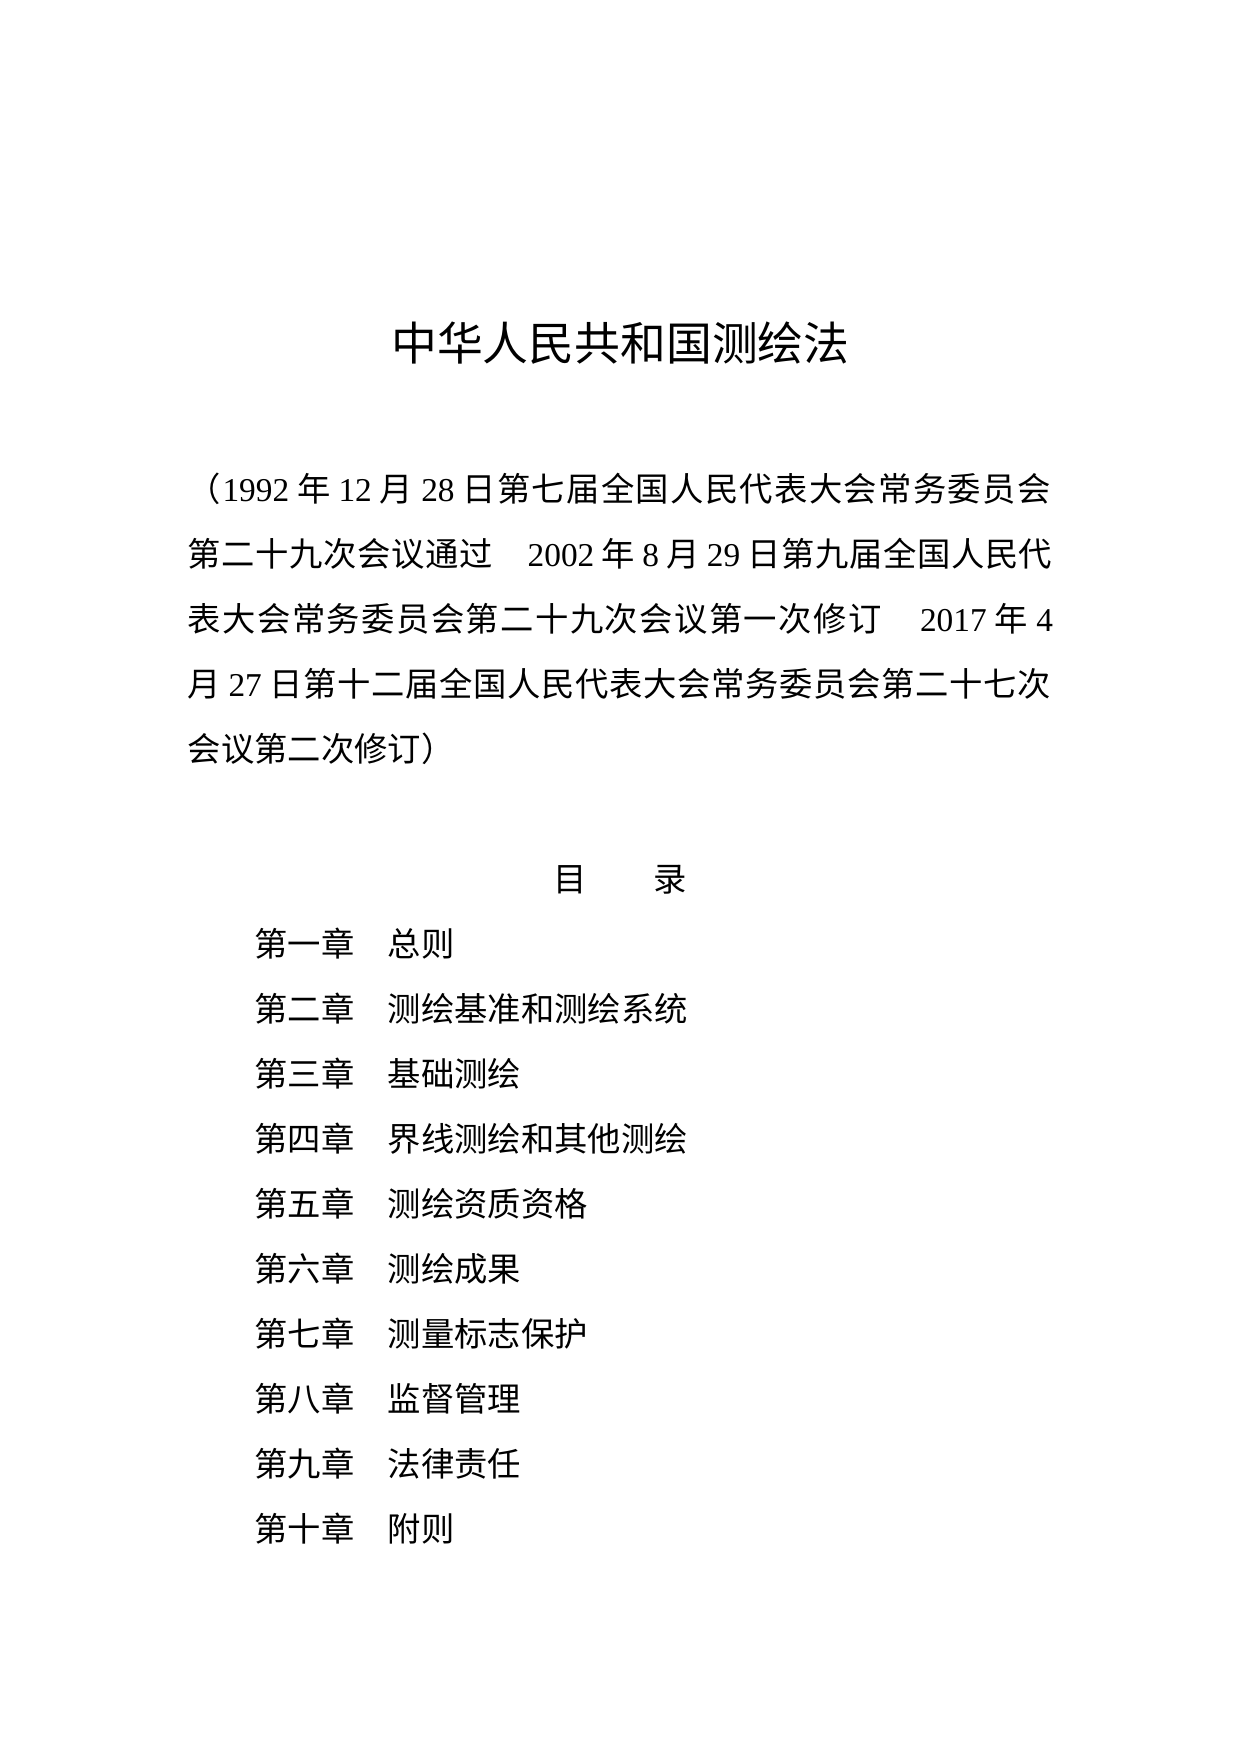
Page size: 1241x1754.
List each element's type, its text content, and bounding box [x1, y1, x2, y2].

text 第二章 测绘基准和测绘系统 [187, 974, 1053, 1039]
text 第十章 附则 [187, 1494, 1053, 1559]
text 第四章 界线测绘和其他测绘 [187, 1104, 1053, 1169]
text 第九章 法律责任 [187, 1429, 1053, 1494]
text 第一章 总则 [187, 909, 1053, 974]
text 第七章 测量标志保护 [187, 1299, 1053, 1364]
text 第五章 测绘资质资格 [187, 1169, 1053, 1234]
text 第三章 基础测绘 [187, 1039, 1053, 1104]
text 中华人民共和国测绘法 [187, 292, 1053, 389]
text 第八章 监督管理 [187, 1364, 1053, 1429]
text （1992年12月28日第七届全国人民代表大会常务委员会第二十九次会议通过 2002年8月29日第九届全国人民代表大会常务委员会第二十九次会议第一次修订 2017年4月27日第十二届全国人民代表大会常务委员会第二十七次会议第二次修订） [187, 454, 1053, 779]
text 第六章 测绘成果 [187, 1234, 1053, 1299]
text 目 录 [187, 844, 1053, 909]
